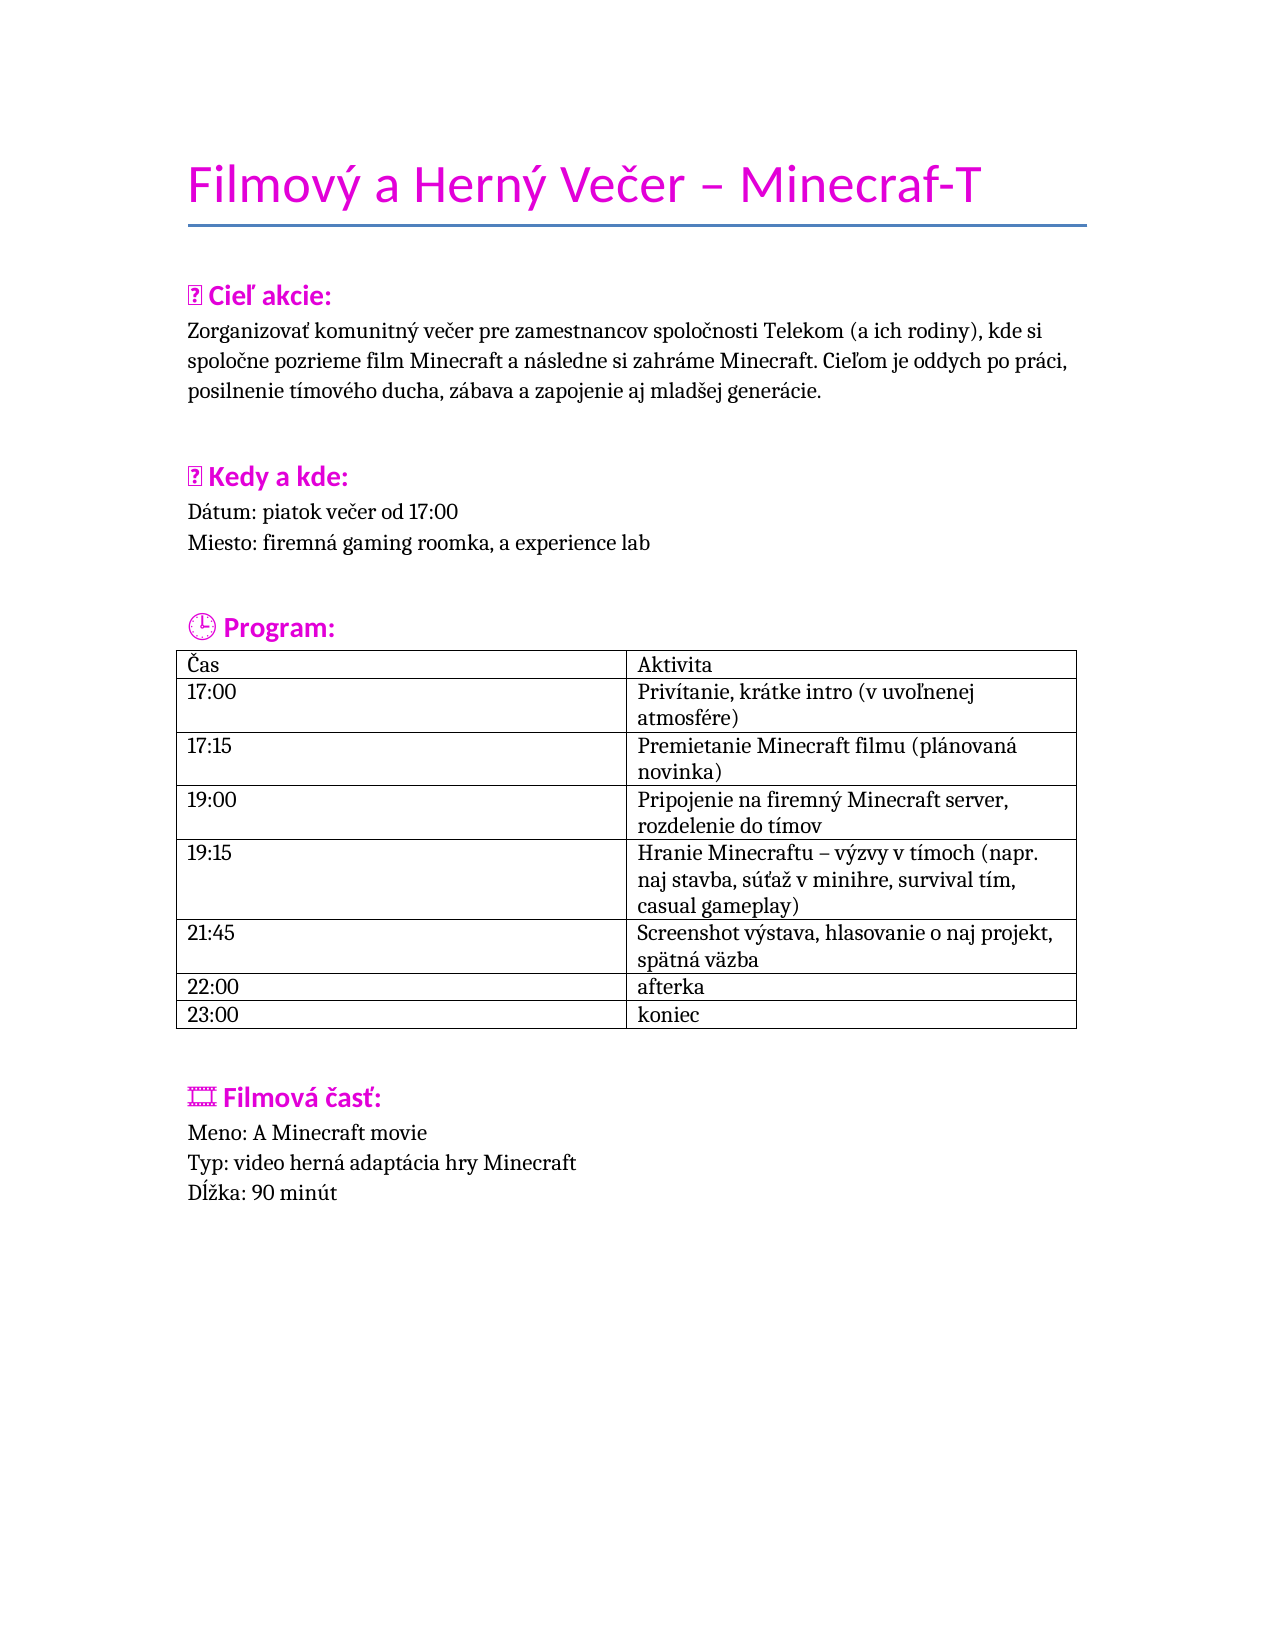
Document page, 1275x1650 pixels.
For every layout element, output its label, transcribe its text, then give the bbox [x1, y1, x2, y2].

table_cell Hranie Minecraftu – výzvy v tímoch (napr. naj stavba, súťaž v minihre, survival tím, casual gameplay) [627, 840, 1076, 919]
text Dátum: piatok večer od 17:00 Miesto: firemná gaming roomka, a experience lab [187, 499, 1087, 556]
table_cell Screenshot výstava, hlasovanie o naj projekt, spätná väzba [627, 920, 1076, 973]
table_cell 23:00 [177, 1001, 626, 1028]
table_cell 21:45 [177, 920, 626, 973]
table_header Aktivita [627, 651, 1076, 678]
subtitle 📅 Kedy a kde: [187, 458, 1087, 494]
text Meno: A Minecraft movie Typ: video herná adaptácia hry Minecraft Dĺžka: 90 minút [187, 1120, 1087, 1206]
table_cell 17:00 [177, 679, 626, 732]
table_cell koniec [627, 1001, 1076, 1028]
table_cell afterka [627, 974, 1076, 1000]
subtitle 🎯 Cieľ akcie: [187, 277, 1087, 312]
subtitle 🎞️ Filmová časť: [187, 1079, 1087, 1114]
table_cell 19:15 [177, 840, 626, 919]
table_cell 19:00 [177, 786, 626, 839]
subtitle 🕒 Program: [187, 609, 1087, 645]
table_cell Privítanie, krátke intro (v uvoľnenej atmosfére) [627, 679, 1076, 732]
table_header Čas [177, 651, 626, 678]
title Filmový a Herný Večer – Minecraf-T [187, 150, 1087, 227]
table_cell Pripojenie na firemný Minecraft server, rozdelenie do tímov [627, 786, 1076, 839]
text Zorganizovať komunitný večer pre zamestnancov spoločnosti Telekom (a ich rodiny), kde si spoločne pozrieme film Minecraft a následne si zahráme Minecraft. Cieľom je oddych po práci, posilnenie tímového ducha, zábava a zapojenie aj mladšej generácie. [187, 317, 1087, 404]
table_cell 17:15 [177, 733, 626, 785]
table_cell Premietanie Minecraft filmu (plánovaná novinka) [627, 733, 1076, 785]
table_cell 22:00 [177, 974, 626, 1000]
